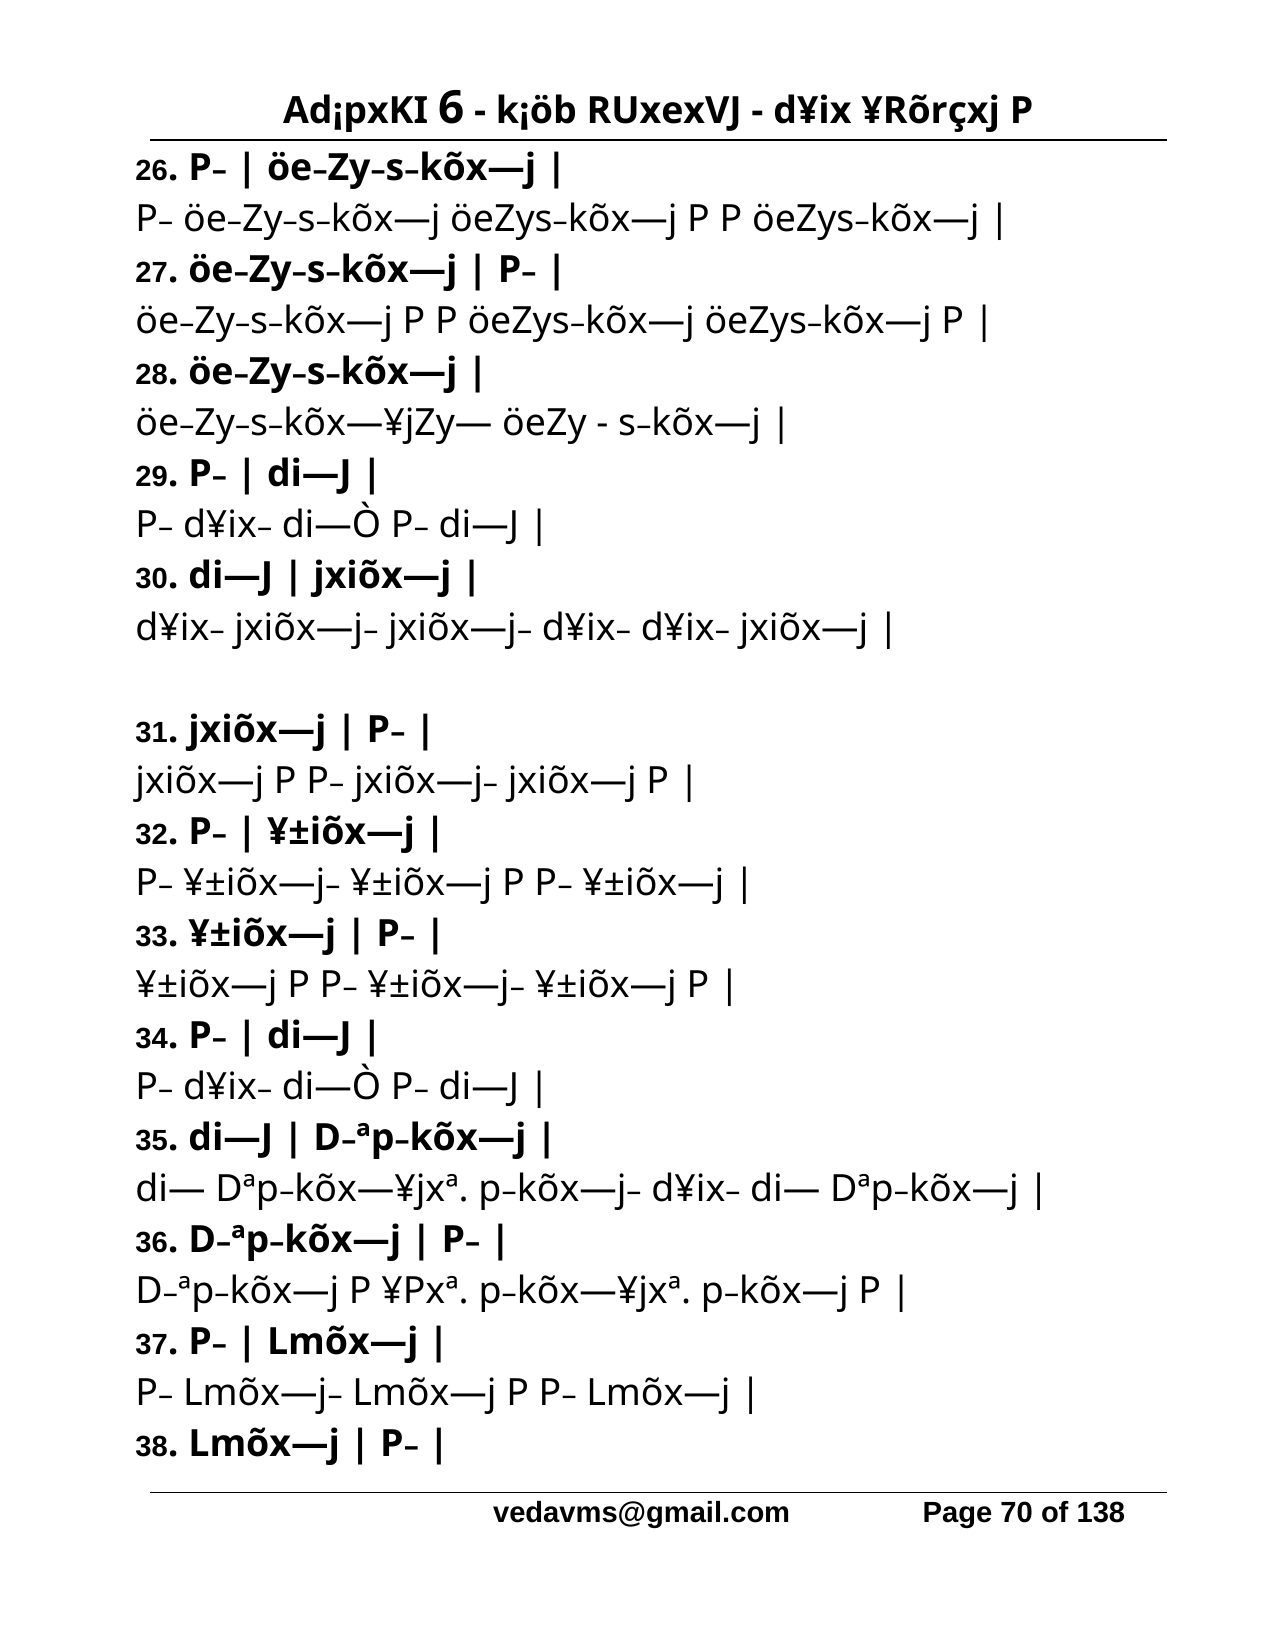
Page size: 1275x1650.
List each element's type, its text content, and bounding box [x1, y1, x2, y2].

text 37. P– | Lmõx—j | [135, 1314, 1167, 1366]
text P– öe–Zy–s–kõx—j öeZys–kõx—j P P öeZys–kõx—j | [135, 192, 1167, 243]
text 28. öe–Zy–s–kõx—j | [135, 345, 1167, 396]
text 33. ¥±iõx—j | P– | [135, 906, 1167, 957]
text di— Dªp–kõx—¥jxª. p–kõx—j– d¥ix– di— Dªp–kõx—j | [135, 1161, 1167, 1212]
text ¥±iõx—j P P– ¥±iõx—j– ¥±iõx—j P | [135, 957, 1167, 1008]
text 35. di—J | D–ªp–kõx—j | [135, 1110, 1167, 1161]
text P– ¥±iõx—j– ¥±iõx—j P P– ¥±iõx—j | [135, 855, 1167, 906]
text 31. jxiõx—j | P– | [135, 702, 1167, 753]
text 30. di—J | jxiõx—j | [135, 549, 1167, 600]
text d¥ix– jxiõx—j– jxiõx—j– d¥ix– d¥ix– jxiõx—j | [135, 600, 1167, 651]
text P– d¥ix– di—Ò P– di—J | [135, 498, 1167, 549]
text 29. P– | di—J | [135, 447, 1167, 498]
text 26. P– | öe–Zy–s–kõx—j | [135, 141, 1167, 192]
text öe–Zy–s–kõx—¥jZy— öeZy - s–kõx—j | [135, 396, 1167, 447]
text 38. Lmõx—j | P– | [135, 1417, 1167, 1468]
text 32. P– | ¥±iõx—j | [135, 804, 1167, 855]
text 34. P– | di—J | [135, 1008, 1167, 1059]
text jxiõx—j P P– jxiõx—j– jxiõx—j P | [135, 753, 1167, 804]
text 36. D–ªp–kõx—j | P– | [135, 1212, 1167, 1263]
text 27. öe–Zy–s–kõx—j | P– | [135, 243, 1167, 294]
text öe–Zy–s–kõx—j P P öeZys–kõx—j öeZys–kõx—j P | [135, 294, 1167, 345]
text D–ªp–kõx—j P ¥Pxª. p–kõx—¥jxª. p–kõx—j P | [135, 1263, 1167, 1314]
text P– d¥ix– di—Ò P– di—J | [135, 1059, 1167, 1110]
text P– Lmõx—j– Lmõx—j P P– Lmõx—j | [135, 1366, 1167, 1417]
